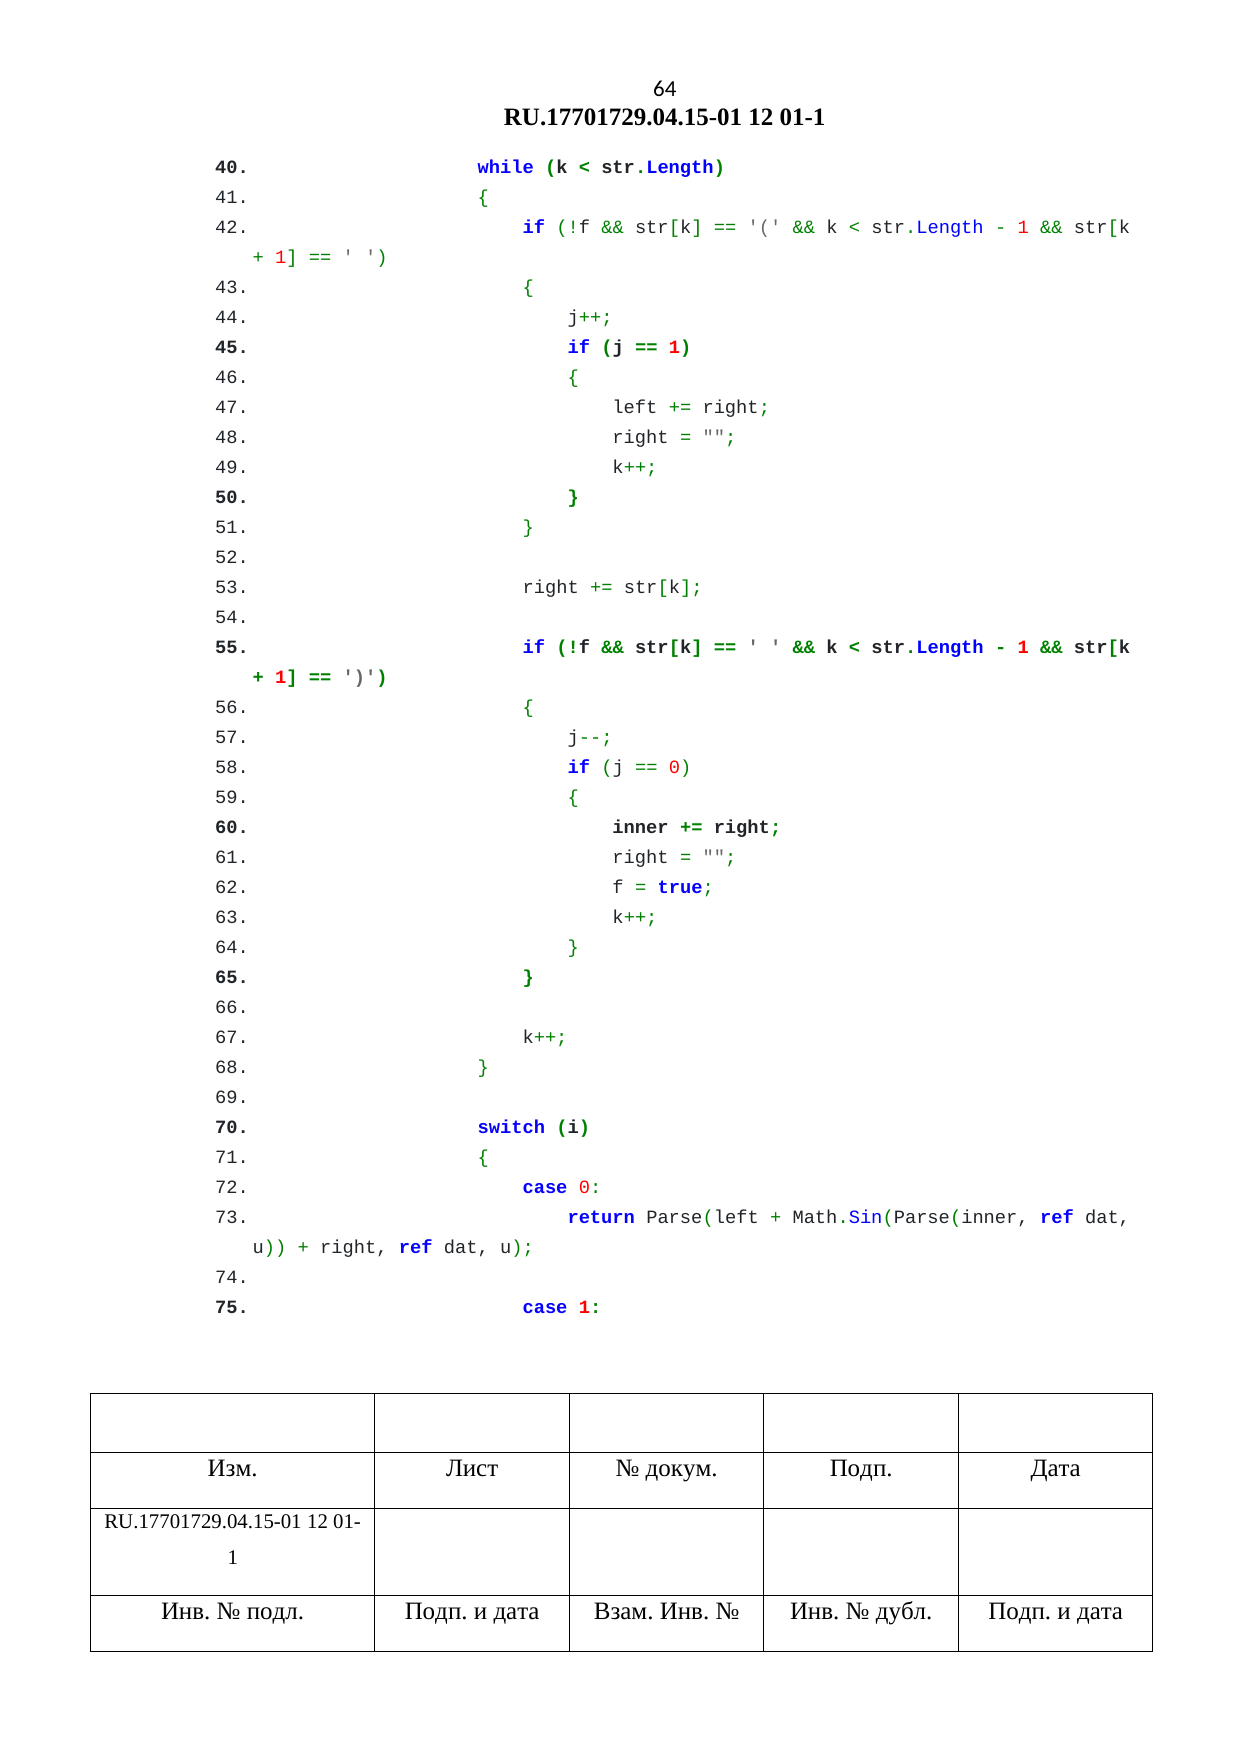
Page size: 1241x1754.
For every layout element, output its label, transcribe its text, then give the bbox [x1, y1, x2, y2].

list case 1: [215, 1289, 1152, 1319]
list if (j == 0) [215, 749, 1152, 779]
list right += str[k]; [215, 569, 1152, 599]
list } [215, 1049, 1152, 1079]
list case 0: [215, 1169, 1152, 1199]
list { [215, 689, 1152, 719]
list } [215, 959, 1152, 989]
list j++; [215, 299, 1152, 329]
list switch (i) [215, 1109, 1152, 1139]
list { [215, 779, 1152, 809]
list } [215, 509, 1152, 539]
list { [215, 269, 1152, 299]
list return Parse(left + Math.Sin(Parse(inner, ref dat, u)) + right, ref dat, u); [215, 1199, 1152, 1259]
list { [215, 179, 1152, 209]
list k++; [215, 1019, 1152, 1049]
list { [215, 359, 1152, 389]
list j--; [215, 719, 1152, 749]
list inner += right; [215, 809, 1152, 839]
list if (!f && str[k] == ' ' && k < str.Length - 1 && str[k + 1] == ')') [215, 629, 1152, 689]
list right = ""; [215, 839, 1152, 869]
list f = true; [215, 869, 1152, 899]
list } [215, 479, 1152, 509]
list right = ""; [215, 419, 1152, 449]
list left += right; [215, 389, 1152, 419]
list if (j == 1) [215, 329, 1152, 359]
list while (k < str.Length) [215, 149, 1152, 179]
list { [215, 1139, 1152, 1169]
list k++; [215, 899, 1152, 929]
list k++; [215, 449, 1152, 479]
list if (!f && str[k] == '(' && k < str.Length - 1 && str[k + 1] == ' ') [215, 209, 1152, 269]
list } [215, 929, 1152, 959]
